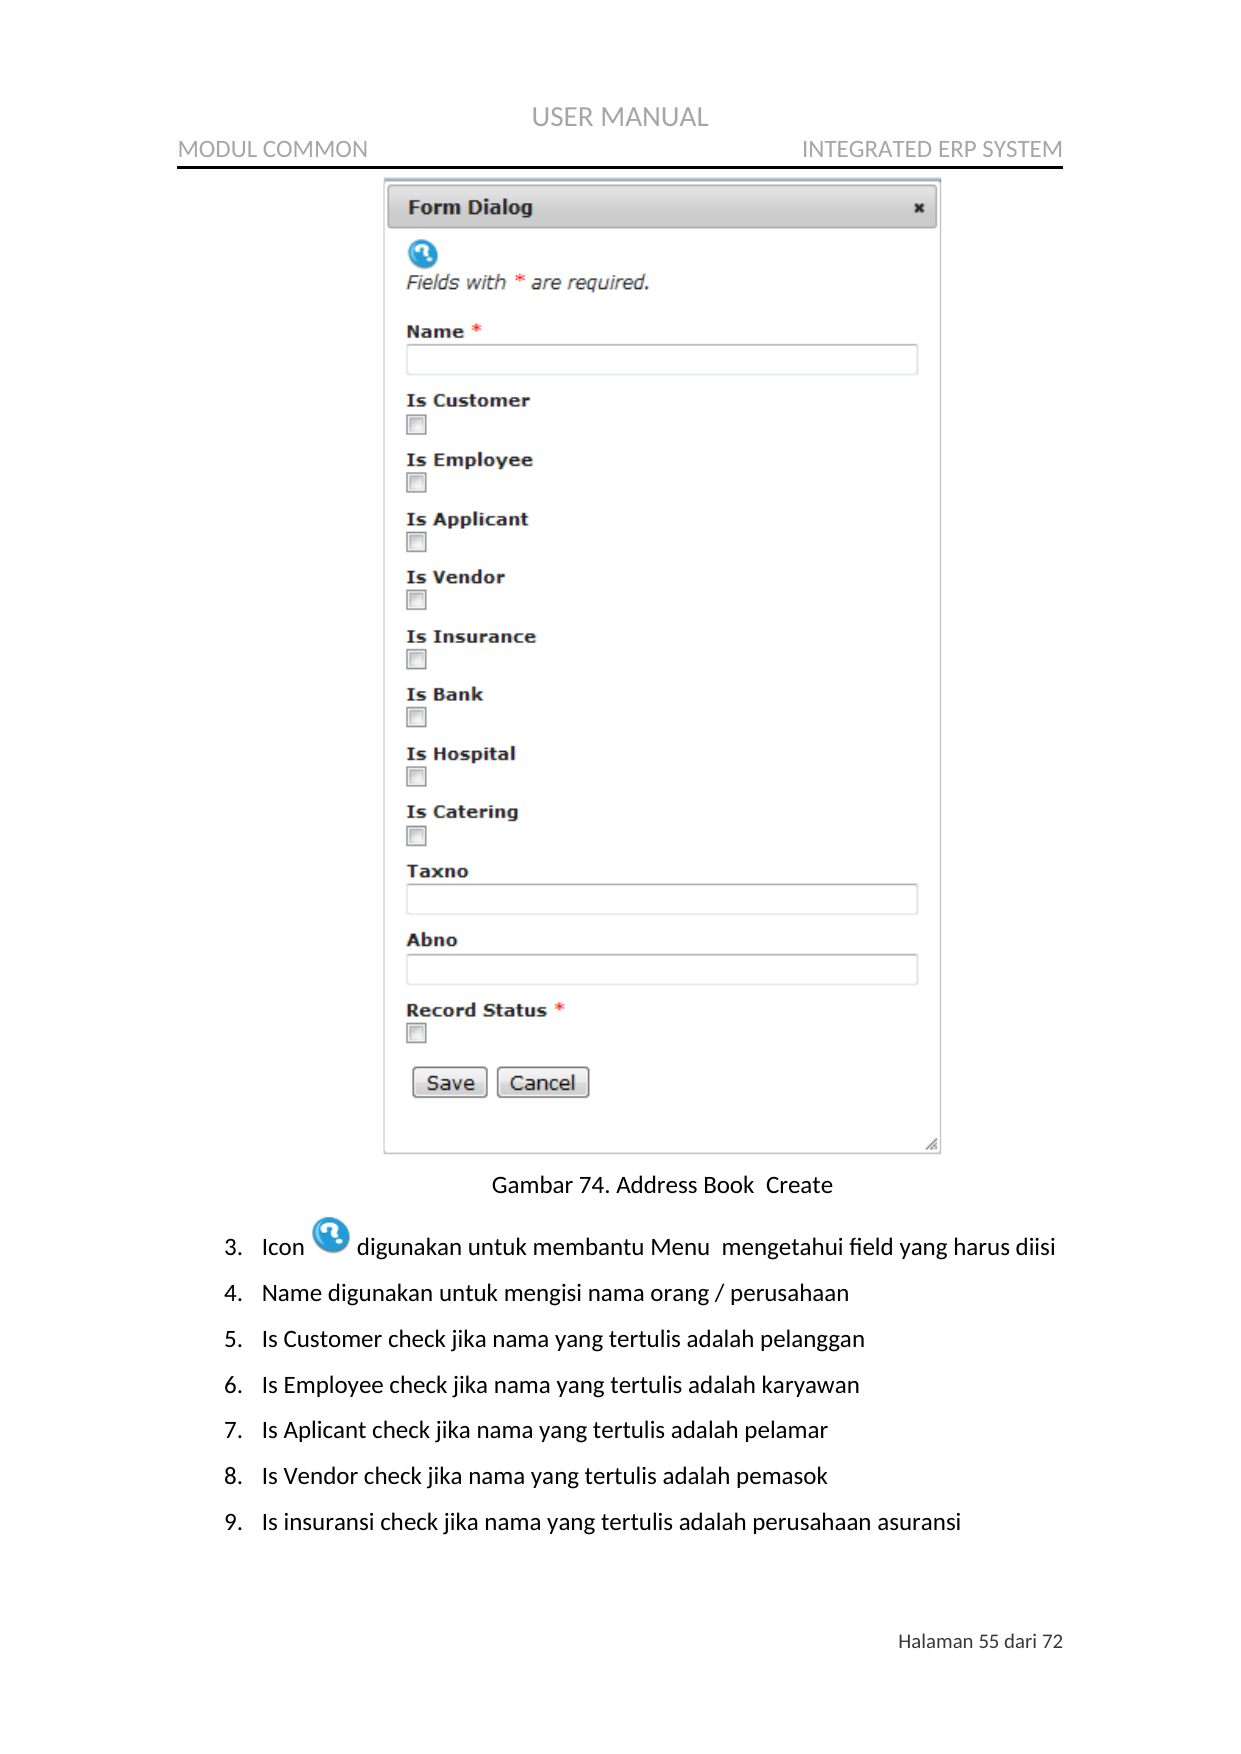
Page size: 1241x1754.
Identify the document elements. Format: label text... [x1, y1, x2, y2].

list Gambar 74. Address Book Create [262, 1169, 1063, 1200]
list Is Aplicant check jika nama yang tertulis adalah pelamar [243, 1414, 1063, 1445]
list Name digunakan untuk mengisi nama orang / perusahaan [243, 1277, 1063, 1308]
picture [383, 177, 942, 1156]
list Is insuransi check jika nama yang tertulis adalah perusahaan asuransi [243, 1506, 1063, 1536]
list Is Employee check jika nama yang tertulis adalah karyawan [243, 1369, 1063, 1399]
list Is Customer check jika nama yang tertulis adalah pelanggan [243, 1323, 1063, 1353]
list Icon digunakan untuk membantu Menu mengetahui field yang harus diisi [243, 1215, 1063, 1262]
picture [310, 1215, 352, 1256]
list Is Vendor check jika nama yang tertulis adalah pemasok [243, 1460, 1063, 1491]
